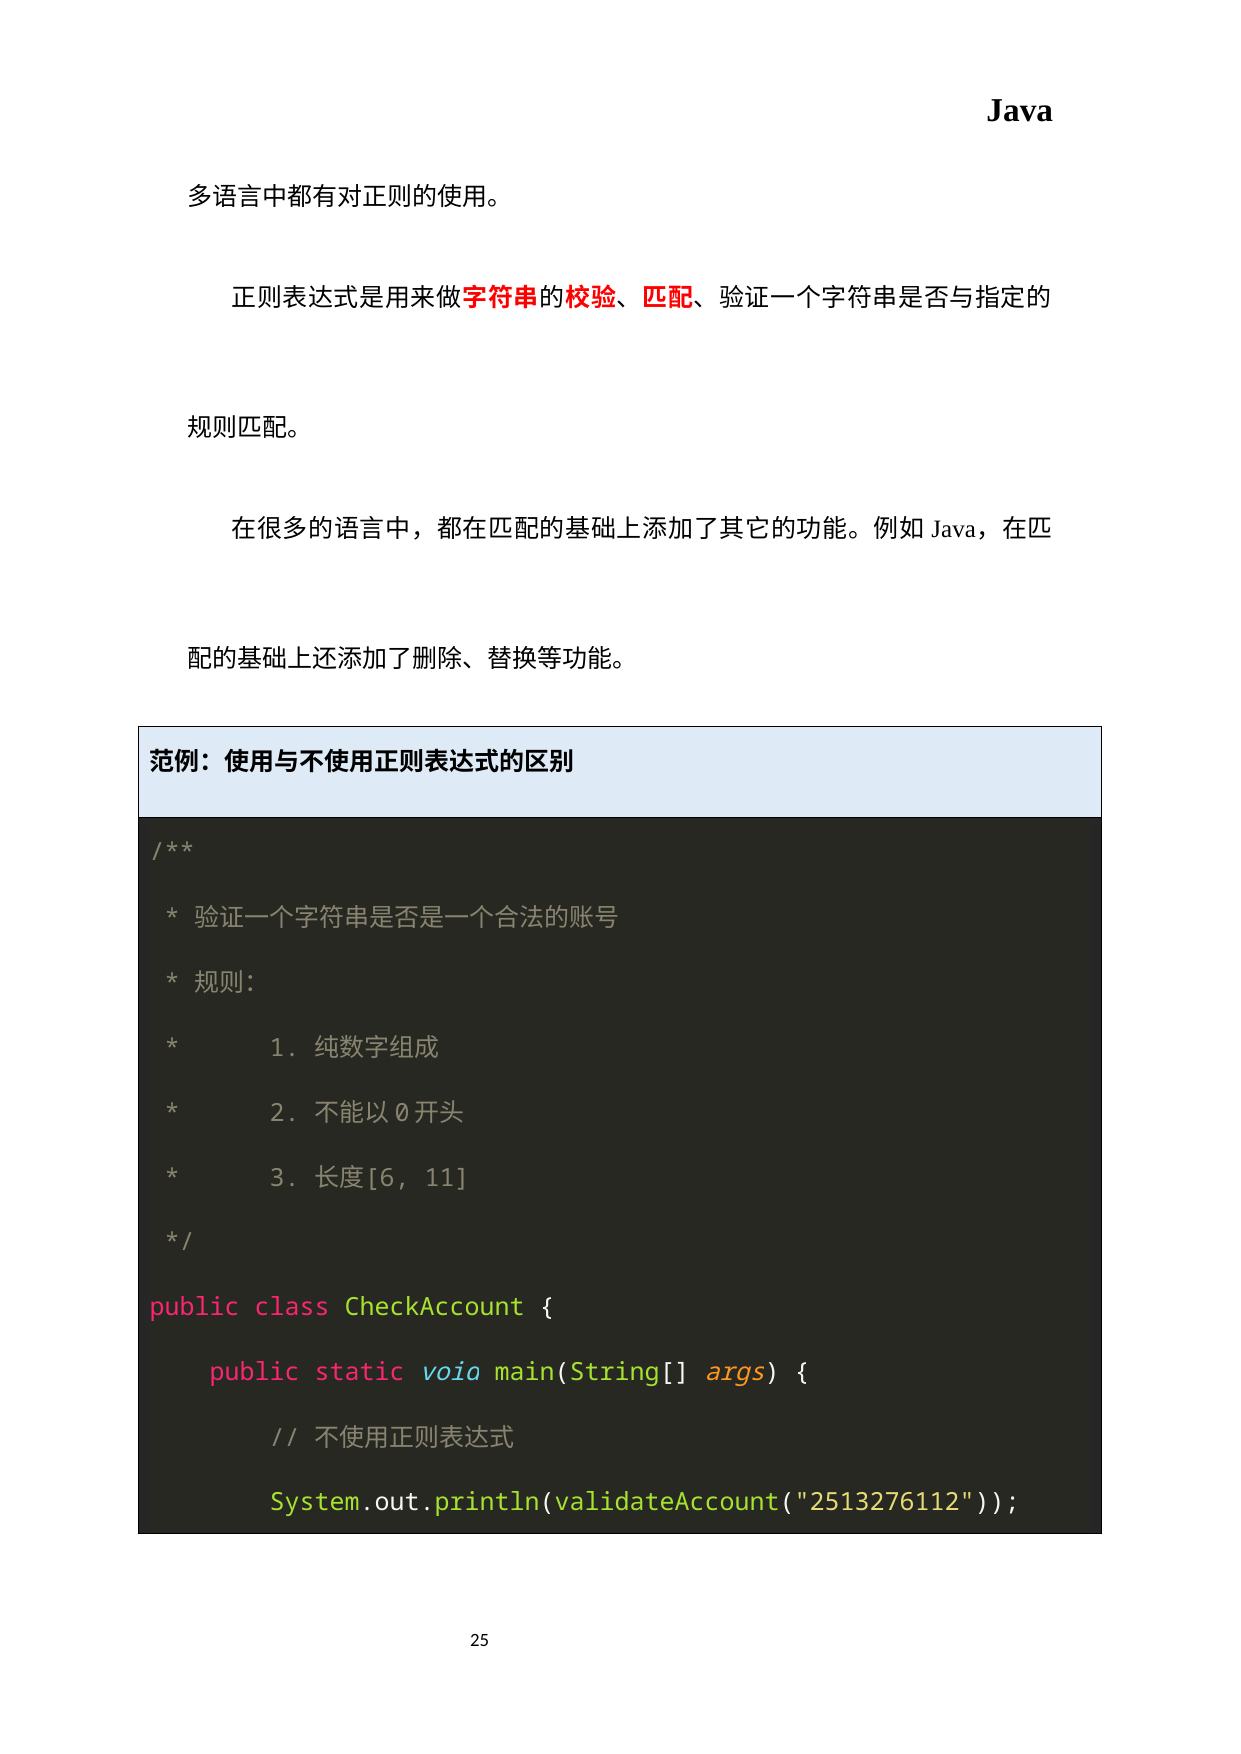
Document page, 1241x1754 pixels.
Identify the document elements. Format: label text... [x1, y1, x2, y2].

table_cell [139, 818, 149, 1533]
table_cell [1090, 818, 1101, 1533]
table_header 范例：使用与不使用正则表达式的区别 [139, 727, 1101, 817]
list 在很多的语言中，都在匹配的基础上添加了其它的功能。例如Java，在匹配的基础上还添加了删除、替换等功能。 [187, 494, 1053, 689]
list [187, 162, 1053, 227]
list 正则表达式是用来做字符串的校验、匹配、验证一个字符串是否与指定的规则匹配。 [187, 263, 1053, 458]
